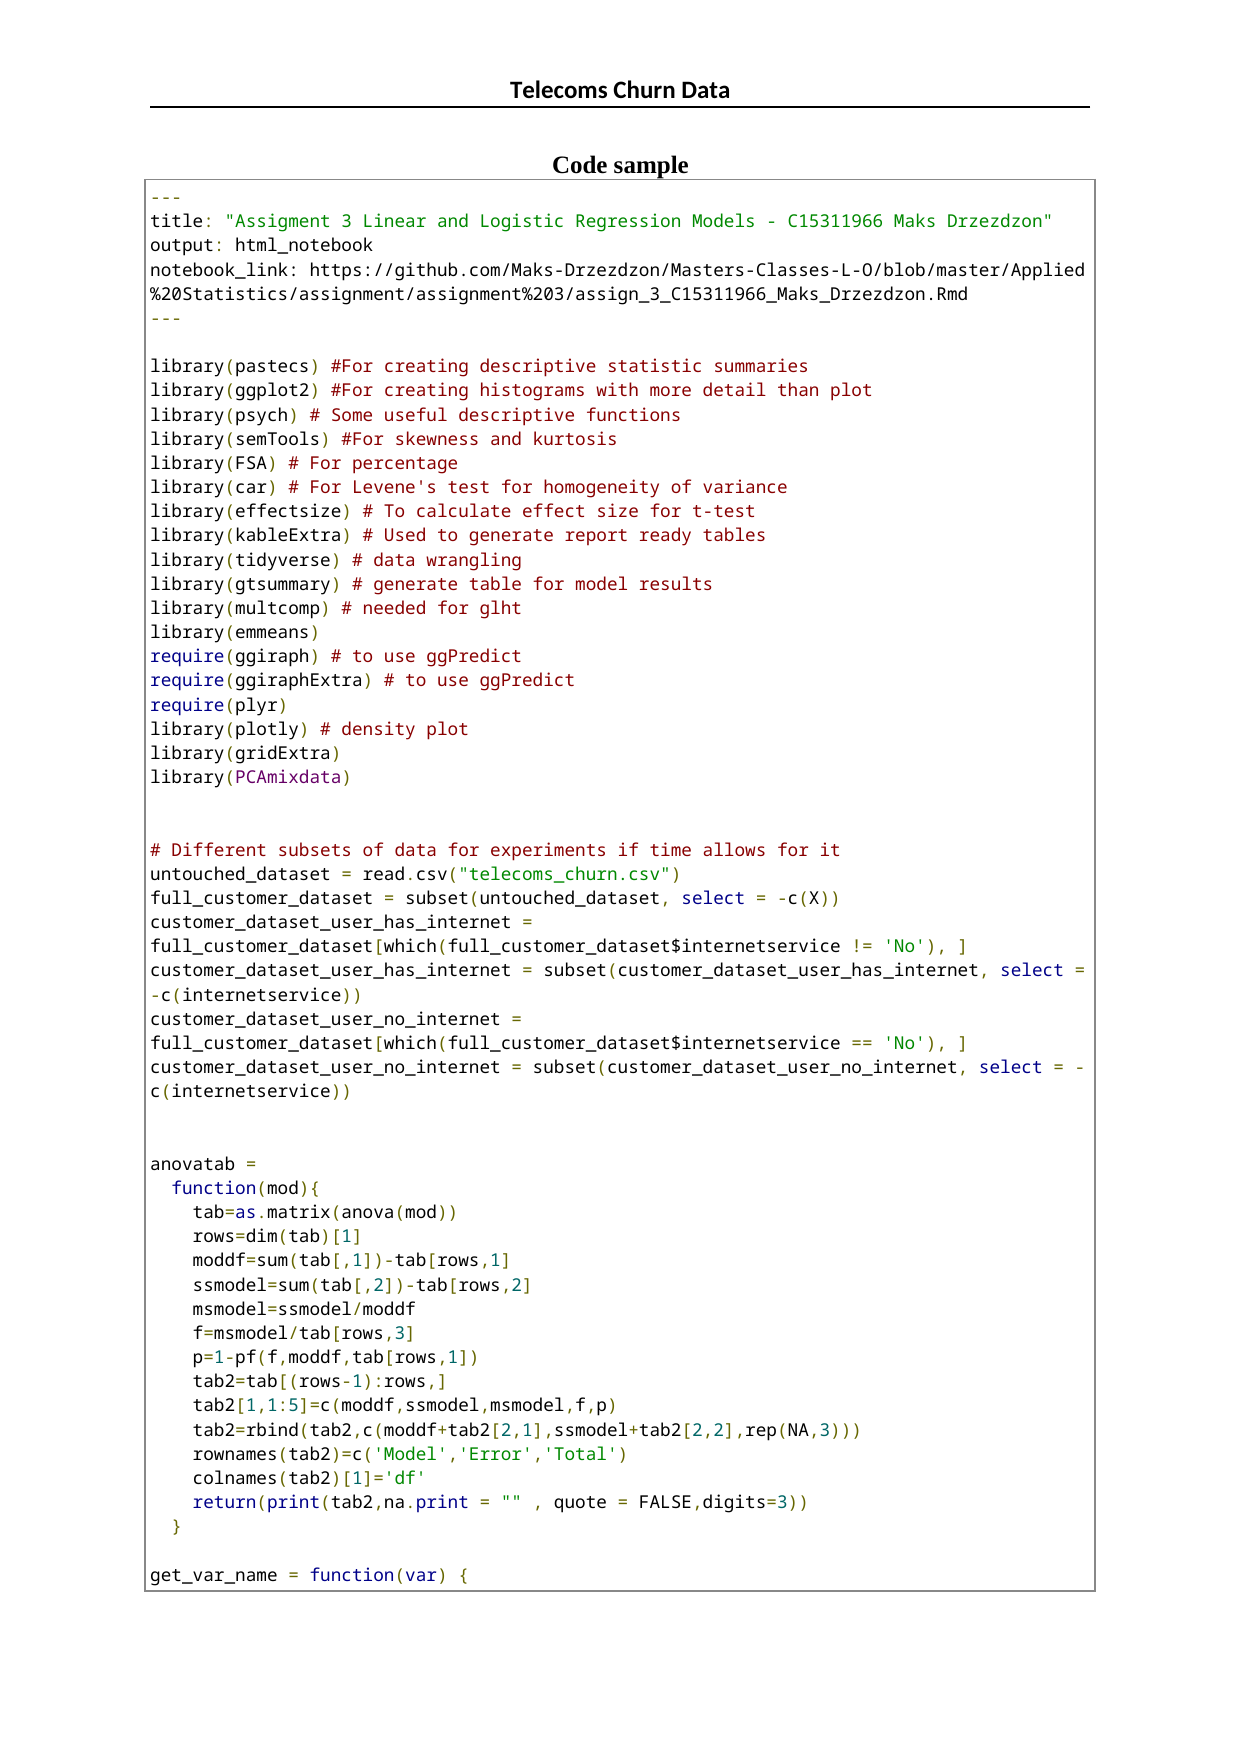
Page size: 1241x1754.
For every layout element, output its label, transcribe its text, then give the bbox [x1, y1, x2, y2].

text output: html_notebook [150, 233, 1090, 257]
text colnames(tab2)[1]='df' [150, 1465, 1090, 1489]
text return(print(tab2,na.print = "" , quote = FALSE,digits=3)) [150, 1489, 1090, 1514]
text customer_dataset_user_has_internet = subset(customer_dataset_user_has_internet, select = -c(internetservice)) [150, 958, 1090, 1006]
text anovatab = [150, 1151, 1090, 1175]
text # Different subsets of data for experiments if time allows for it [150, 837, 1090, 861]
text notebook_link: https://github.com/Maks-Drzezdzon/Masters-Classes-L-O/blob/master/Applied%20Statistics/assignment/assignment%203/assign_3_C15311966_Maks_Drzezdzon.Rmd [150, 257, 1090, 305]
text library(emmeans) [150, 619, 1090, 644]
text tab2=tab[(rows-1):rows,] [150, 1369, 1090, 1393]
text rows=dim(tab)[1] [150, 1224, 1090, 1248]
text library(plotly) # density plot [150, 716, 1090, 740]
text } [150, 1514, 1090, 1538]
text customer_dataset_user_no_internet = full_customer_dataset[which(full_customer_dataset$internetservice == 'No'), ] [150, 1006, 1090, 1054]
text library(effectsize) # To calculate effect size for t-test [150, 499, 1090, 523]
text library(multcomp) # needed for glht [150, 595, 1090, 619]
text rownames(tab2)=c('Model','Error','Total') [150, 1441, 1090, 1465]
text untouched_dataset = read.csv("telecoms_churn.csv") [150, 861, 1090, 885]
text library(semTools) #For skewness and kurtosis [150, 426, 1090, 450]
text --- [150, 305, 1090, 329]
text ssmodel=sum(tab[,2])-tab[rows,2] [150, 1272, 1090, 1296]
text library(FSA) # For percentage [150, 450, 1090, 474]
text get_var_name = function(var) { [146, 1556, 1094, 1590]
text require(ggiraphExtra) # to use ggPredict [150, 668, 1090, 692]
text library(tidyverse) # data wrangling [150, 547, 1090, 571]
text moddf=sum(tab[,1])-tab[rows,1] [150, 1248, 1090, 1272]
text customer_dataset_user_no_internet = subset(customer_dataset_user_no_internet, select = -c(internetservice)) [150, 1054, 1090, 1103]
text tab2=rbind(tab2,c(moddf+tab2[2,1],ssmodel+tab2[2,2],rep(NA,3))) [150, 1417, 1090, 1441]
text library(gridExtra) [150, 740, 1090, 764]
text library(ggplot2) #For creating histograms with more detail than plot [150, 378, 1090, 402]
text library(kableExtra) # Used to generate report ready tables [150, 523, 1090, 547]
text msmodel=ssmodel/moddf [150, 1296, 1090, 1320]
text f=msmodel/tab[rows,3] [150, 1320, 1090, 1344]
text tab=as.matrix(anova(mod)) [150, 1199, 1090, 1224]
text require(plyr) [150, 692, 1090, 716]
text library(car) # For Levene's test for homogeneity of variance [150, 474, 1090, 499]
text tab2[1,1:5]=c(moddf,ssmodel,msmodel,f,p) [150, 1393, 1090, 1417]
text --- [146, 180, 1094, 209]
text library(PCAmixdata) [150, 764, 1090, 789]
text library(pastecs) #For creating descriptive statistic summaries [150, 354, 1090, 378]
text library(psych) # Some useful descriptive functions [150, 402, 1090, 426]
text title: "Assigment 3 Linear and Logistic Regression Models - C15311966 Maks Drzezdzon" [150, 209, 1090, 233]
text function(mod){ [150, 1175, 1090, 1199]
text full_customer_dataset = subset(untouched_dataset, select = -c(X)) [150, 885, 1090, 909]
text p=1-pf(f,moddf,tab[rows,1]) [150, 1344, 1090, 1369]
text customer_dataset_user_has_internet = full_customer_dataset[which(full_customer_dataset$internetservice != 'No'), ] [150, 909, 1090, 958]
title Code sample [150, 150, 1090, 179]
text library(gtsummary) # generate table for model results [150, 571, 1090, 595]
text require(ggiraph) # to use ggPredict [150, 644, 1090, 668]
